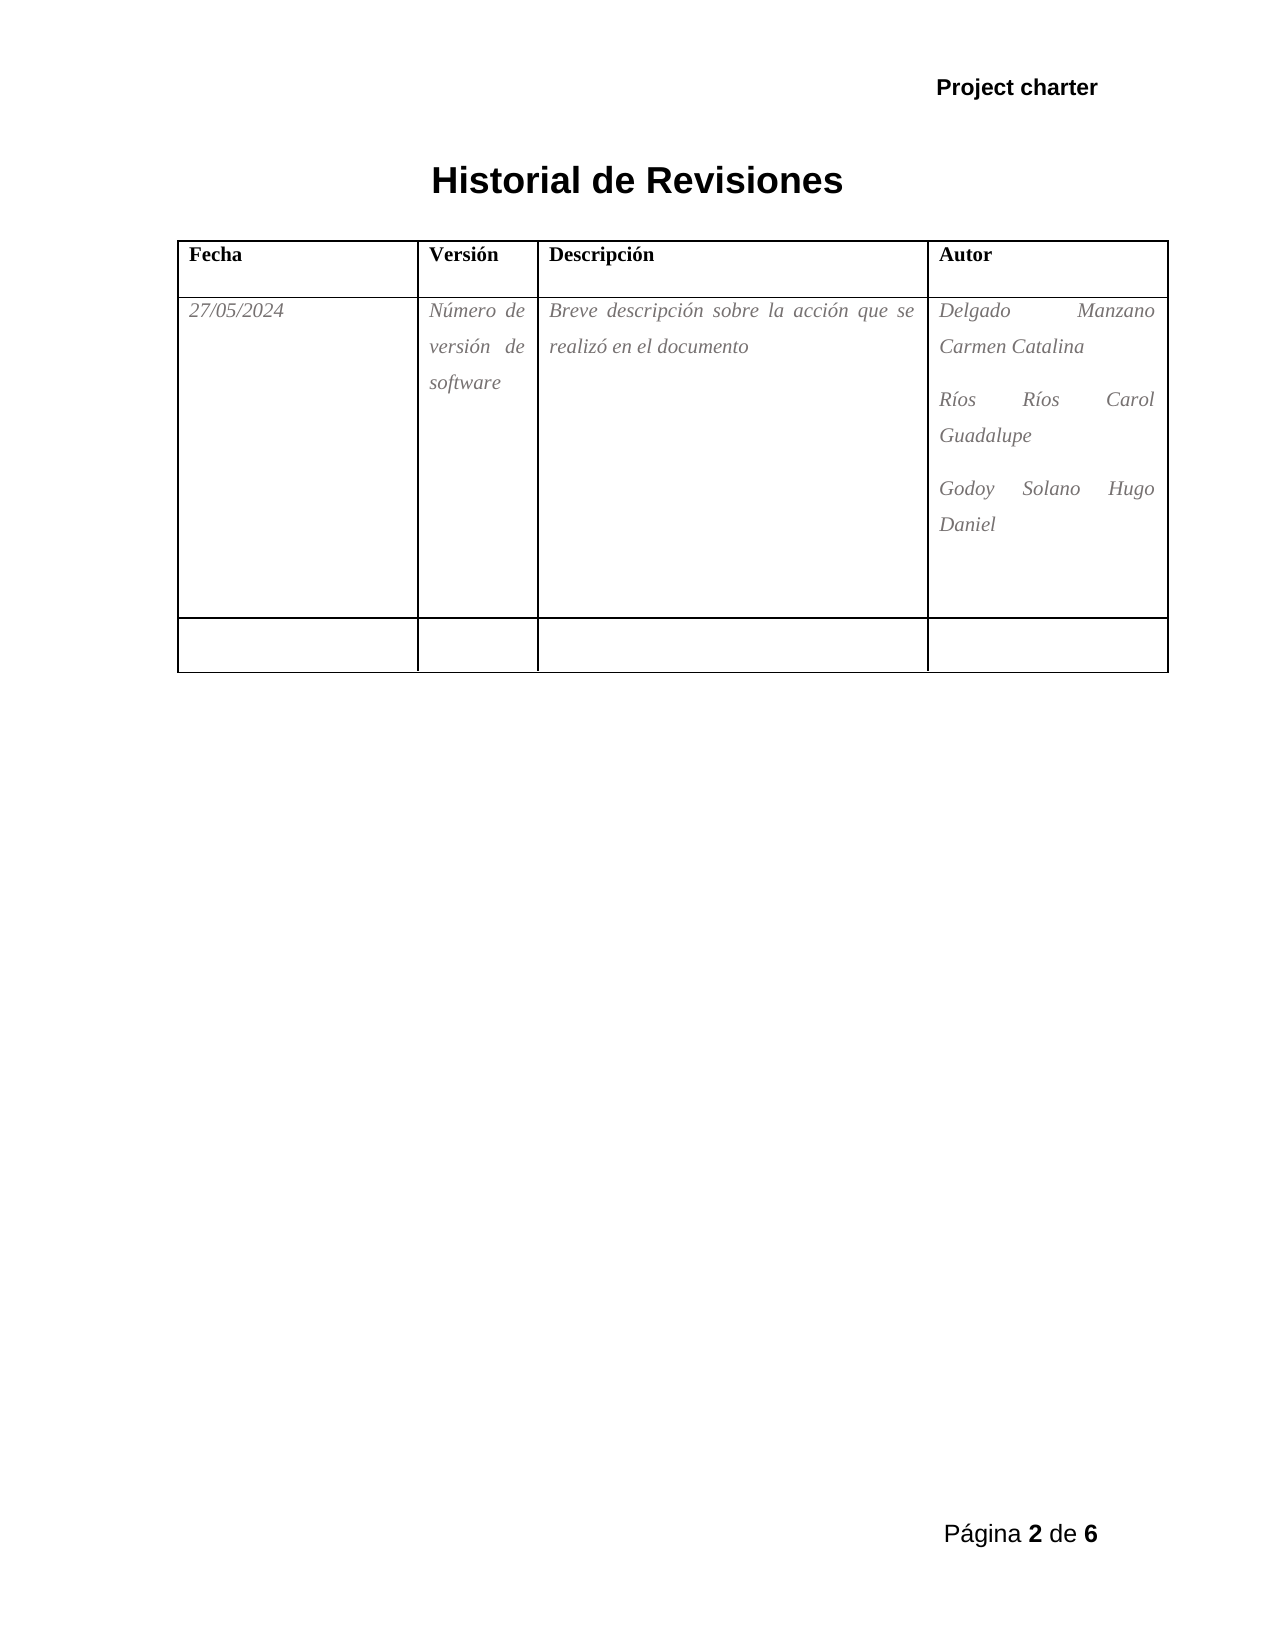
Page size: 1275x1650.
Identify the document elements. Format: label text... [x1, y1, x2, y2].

table_header Fecha [179, 242, 417, 297]
table_cell Delgado Manzano Carmen Catalina Ríos Ríos Carol Guadalupe Godoy Solano Hugo Daniel [929, 298, 1167, 617]
table_cell Breve descripción sobre la acción que se realizó en el documento [539, 298, 927, 617]
table_cell Número de versión de software [419, 298, 537, 617]
table_cell [419, 619, 537, 671]
table_cell [929, 619, 1167, 671]
table_header Descripción [539, 242, 927, 297]
table_cell [179, 619, 417, 671]
table_header Versión [419, 242, 537, 297]
table_cell 27/05/2024 [179, 298, 417, 617]
text Historial de Revisiones [177, 159, 1098, 202]
table_cell [539, 619, 927, 671]
table_header Autor [929, 242, 1167, 297]
